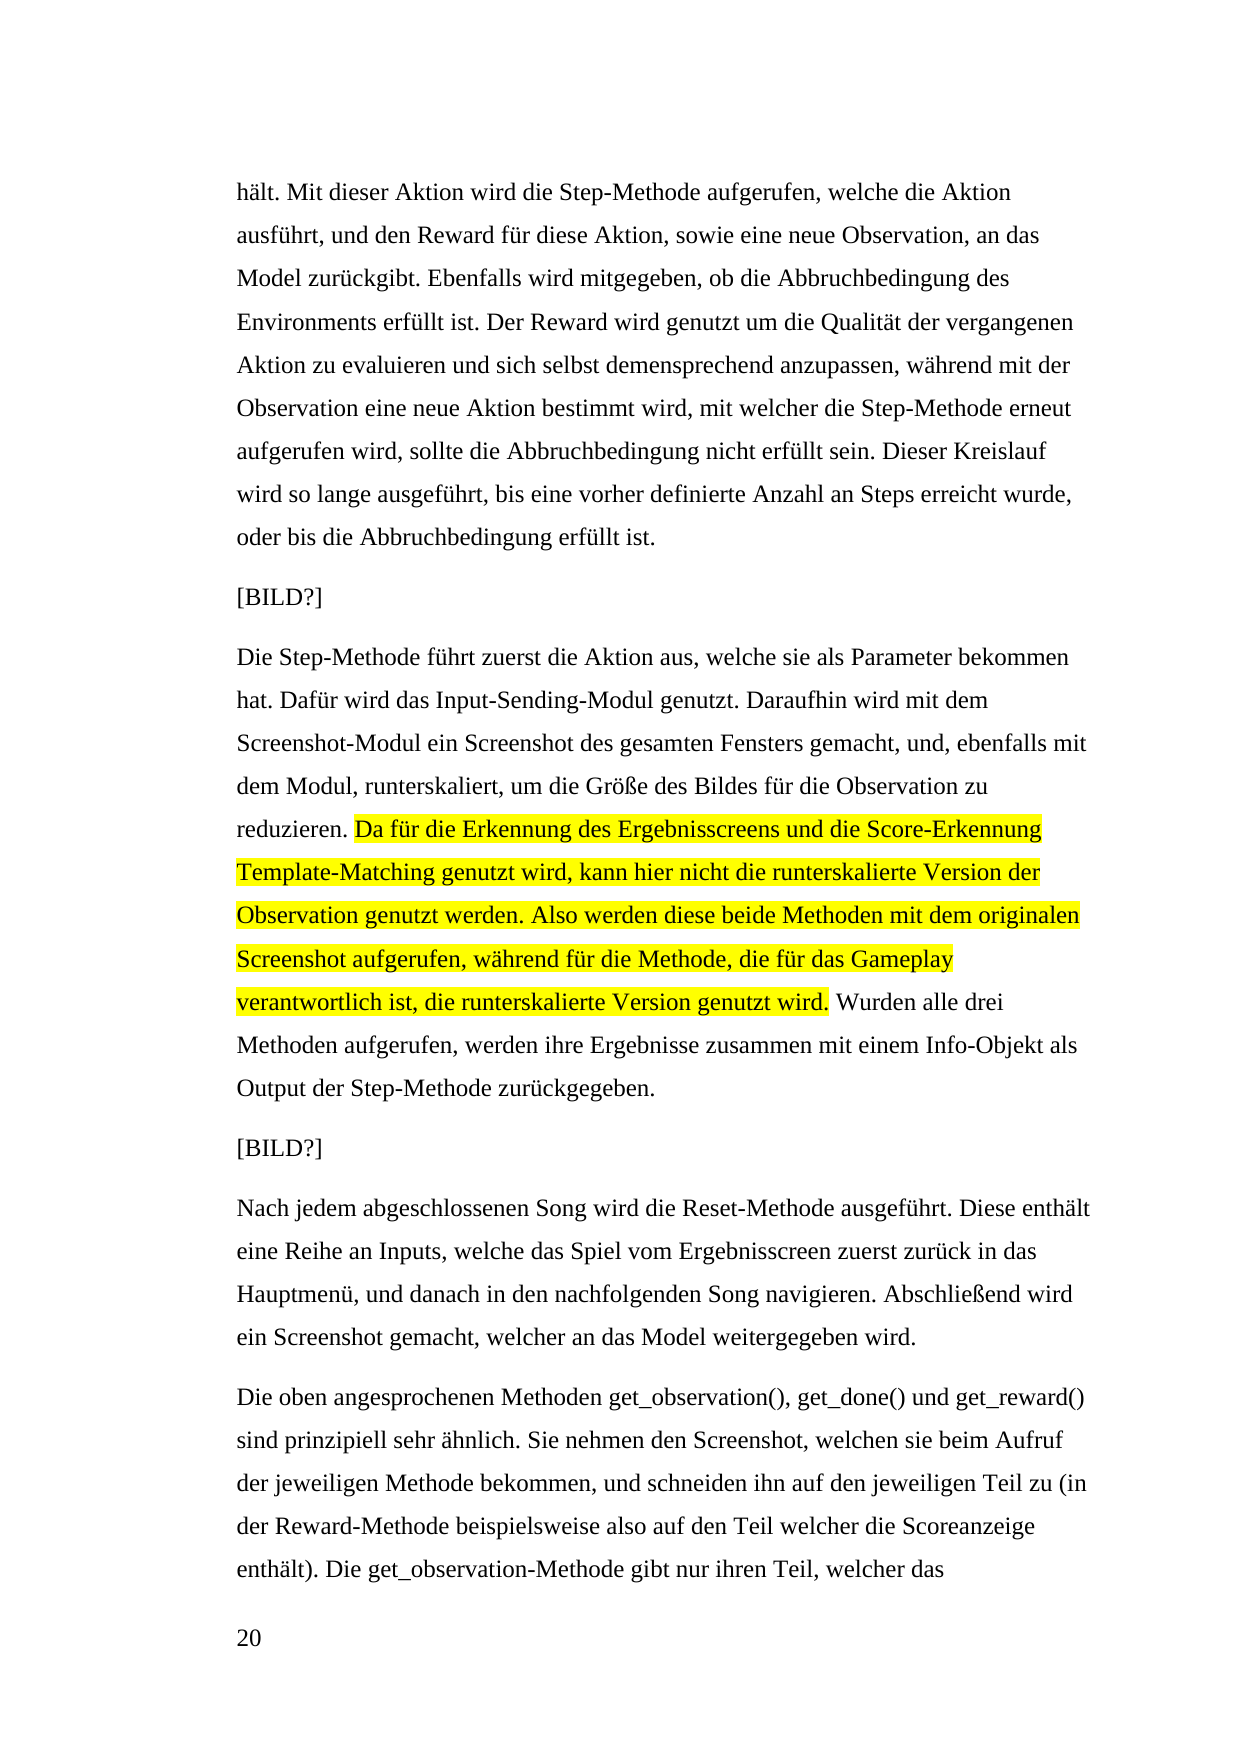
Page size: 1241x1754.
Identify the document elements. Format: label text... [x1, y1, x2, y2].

text Nach jedem abgeschlossenen Song wird die Reset-Methode ausgeführt. Diese enthält eine Reihe an Inputs, welche das Spiel vom Ergebnisscreen zuerst zurück in das Hauptmenü, und danach in den nachfolgenden Song navigieren. Abschließend wird ein Screenshot gemacht, welcher an das Model weitergegeben wird. [236, 1193, 1092, 1351]
text [BILD?] [236, 1133, 1092, 1162]
text [BILD?] [236, 582, 1092, 611]
text Die Step-Methode führt zuerst die Aktion aus, welche sie als Parameter bekommen hat. Dafür wird das Input-Sending-Modul genutzt. Daraufhin wird mit dem Screenshot-Modul ein Screenshot des gesamten Fensters gemacht, und, ebenfalls mit dem Modul, runterskaliert, um die Größe des Bildes für die Observation zu reduzieren. Da für die Erkennung des Ergebnisscreens und die Score-Erkennung Template-Matching genutzt wird, kann hier nicht die runterskalierte Version der Observation genutzt werden. Also werden diese beide Methoden mit dem originalen Screenshot aufgerufen, während für die Methode, die für das Gameplay verantwortlich ist, die runterskalierte Version genutzt wird. Wurden alle drei Methoden aufgerufen, werden ihre Ergebnisse zusammen mit einem Info-Objekt als Output der Step-Methode zurückgegeben. [236, 642, 1092, 1102]
